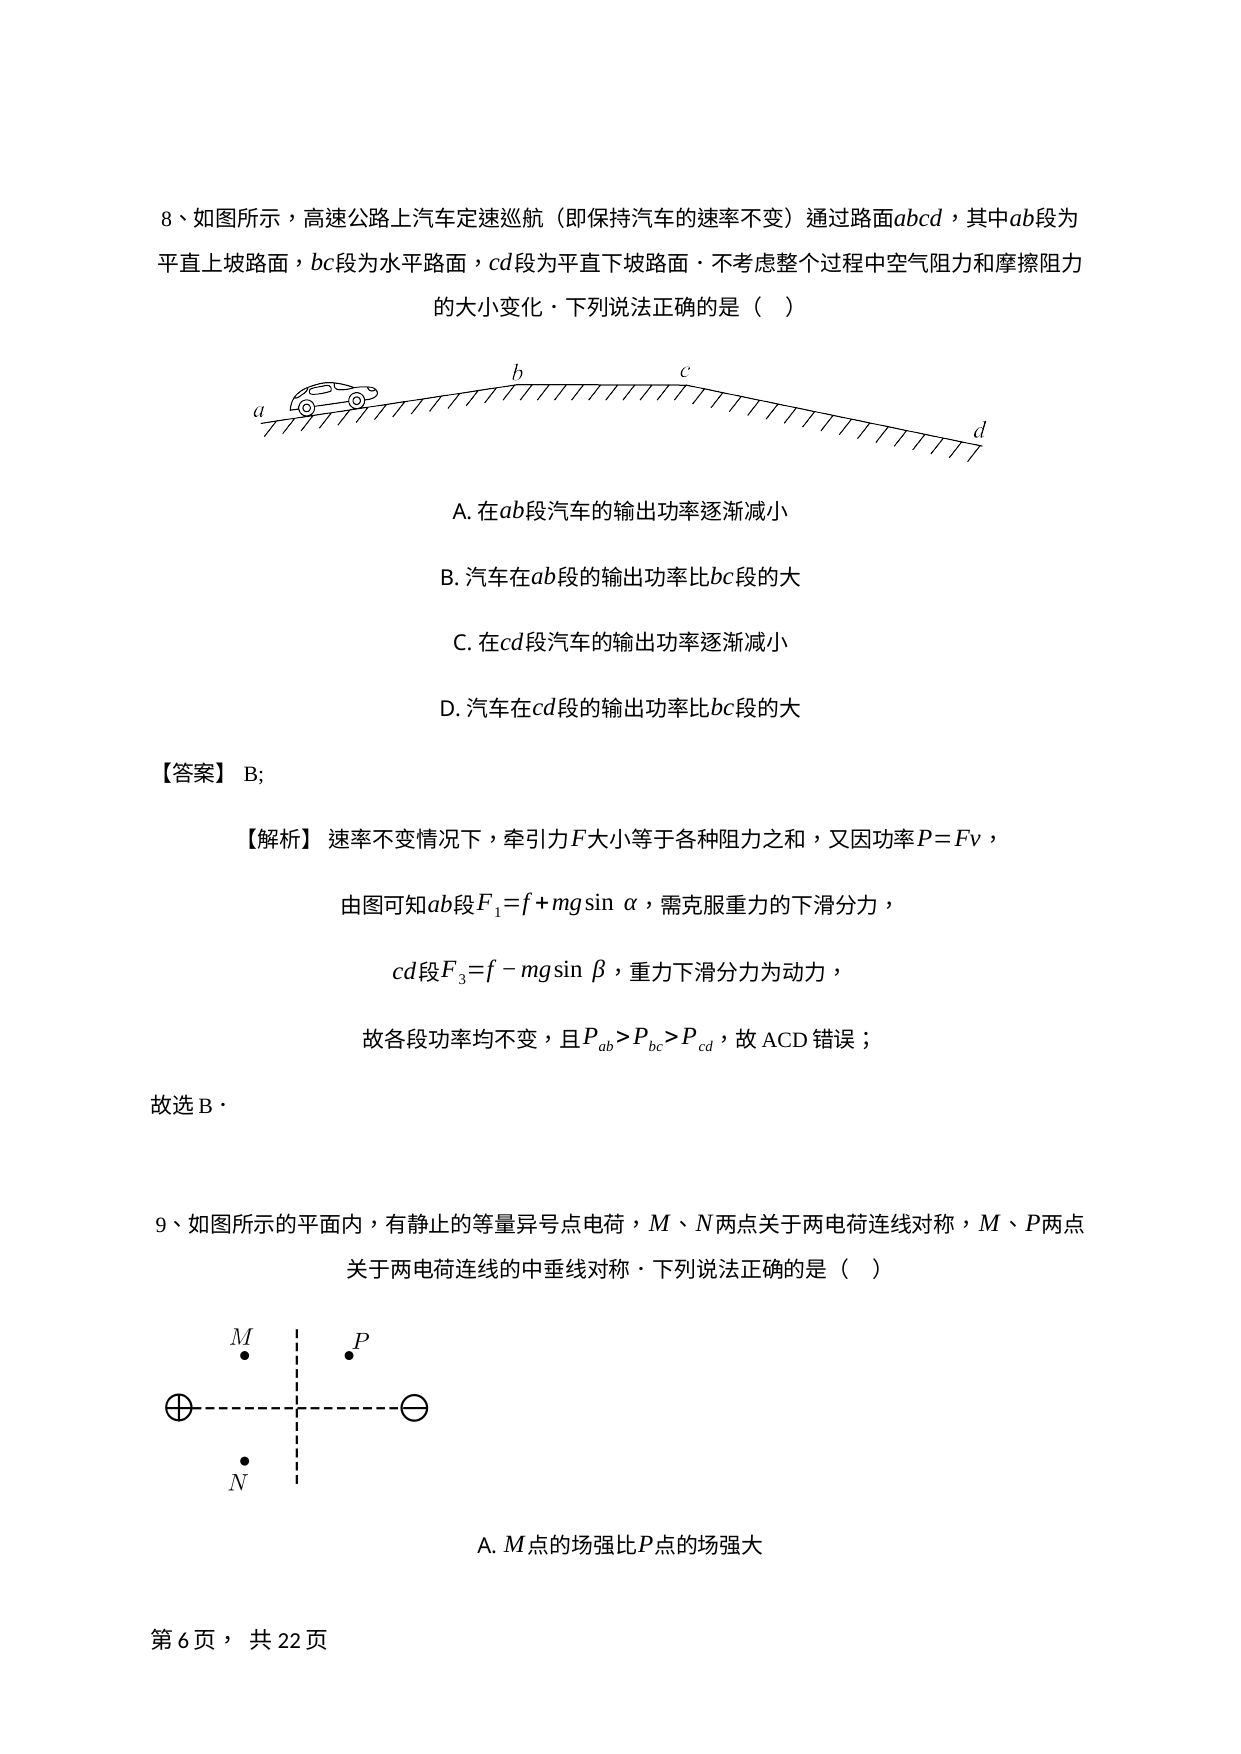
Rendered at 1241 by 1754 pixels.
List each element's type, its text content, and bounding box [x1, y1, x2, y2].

text C. 在段汽车的输出功率逐渐减小 [150, 627, 1090, 657]
picture [150, 1319, 433, 1496]
text 【答案】 B; [150, 758, 1090, 788]
text 由图可知段，需克服重力的下滑分力， [150, 889, 1090, 920]
text D. 汽车在段的输出功率比段的大 [150, 692, 1090, 722]
text 故选B． [150, 1090, 1090, 1120]
text 8、如图所示，高速公路上汽车定速巡航（即保持汽车的速率不变）通过路面，其中段为平直上坡路面，段为水平路面，段为平直下坡路面．不考虑整个过程中空气阻力和摩擦阻力的大小变化．下列说法正确的是（ ） [150, 203, 1090, 322]
text 【解析】 速率不变情况下，牵引力大小等于各种阻力之和，又因功率， [150, 823, 1090, 853]
text B. 汽车在段的输出功率比段的大 [150, 561, 1090, 591]
text 故各段功率均不变，且，故ACD错误； [150, 1023, 1090, 1054]
text 段，重力下滑分力为动力， [150, 956, 1090, 987]
text 9、如图所示的平面内，有静止的等量异号点电荷，、两点关于两电荷连线对称，、两点关于两电荷连线的中垂线对称．下列说法正确的是（ ） [150, 1209, 1090, 1283]
text A. 点的场强比点的场强大 [150, 1530, 1090, 1560]
picture [253, 357, 987, 462]
text A. 在段汽车的输出功率逐渐减小 [150, 496, 1090, 526]
